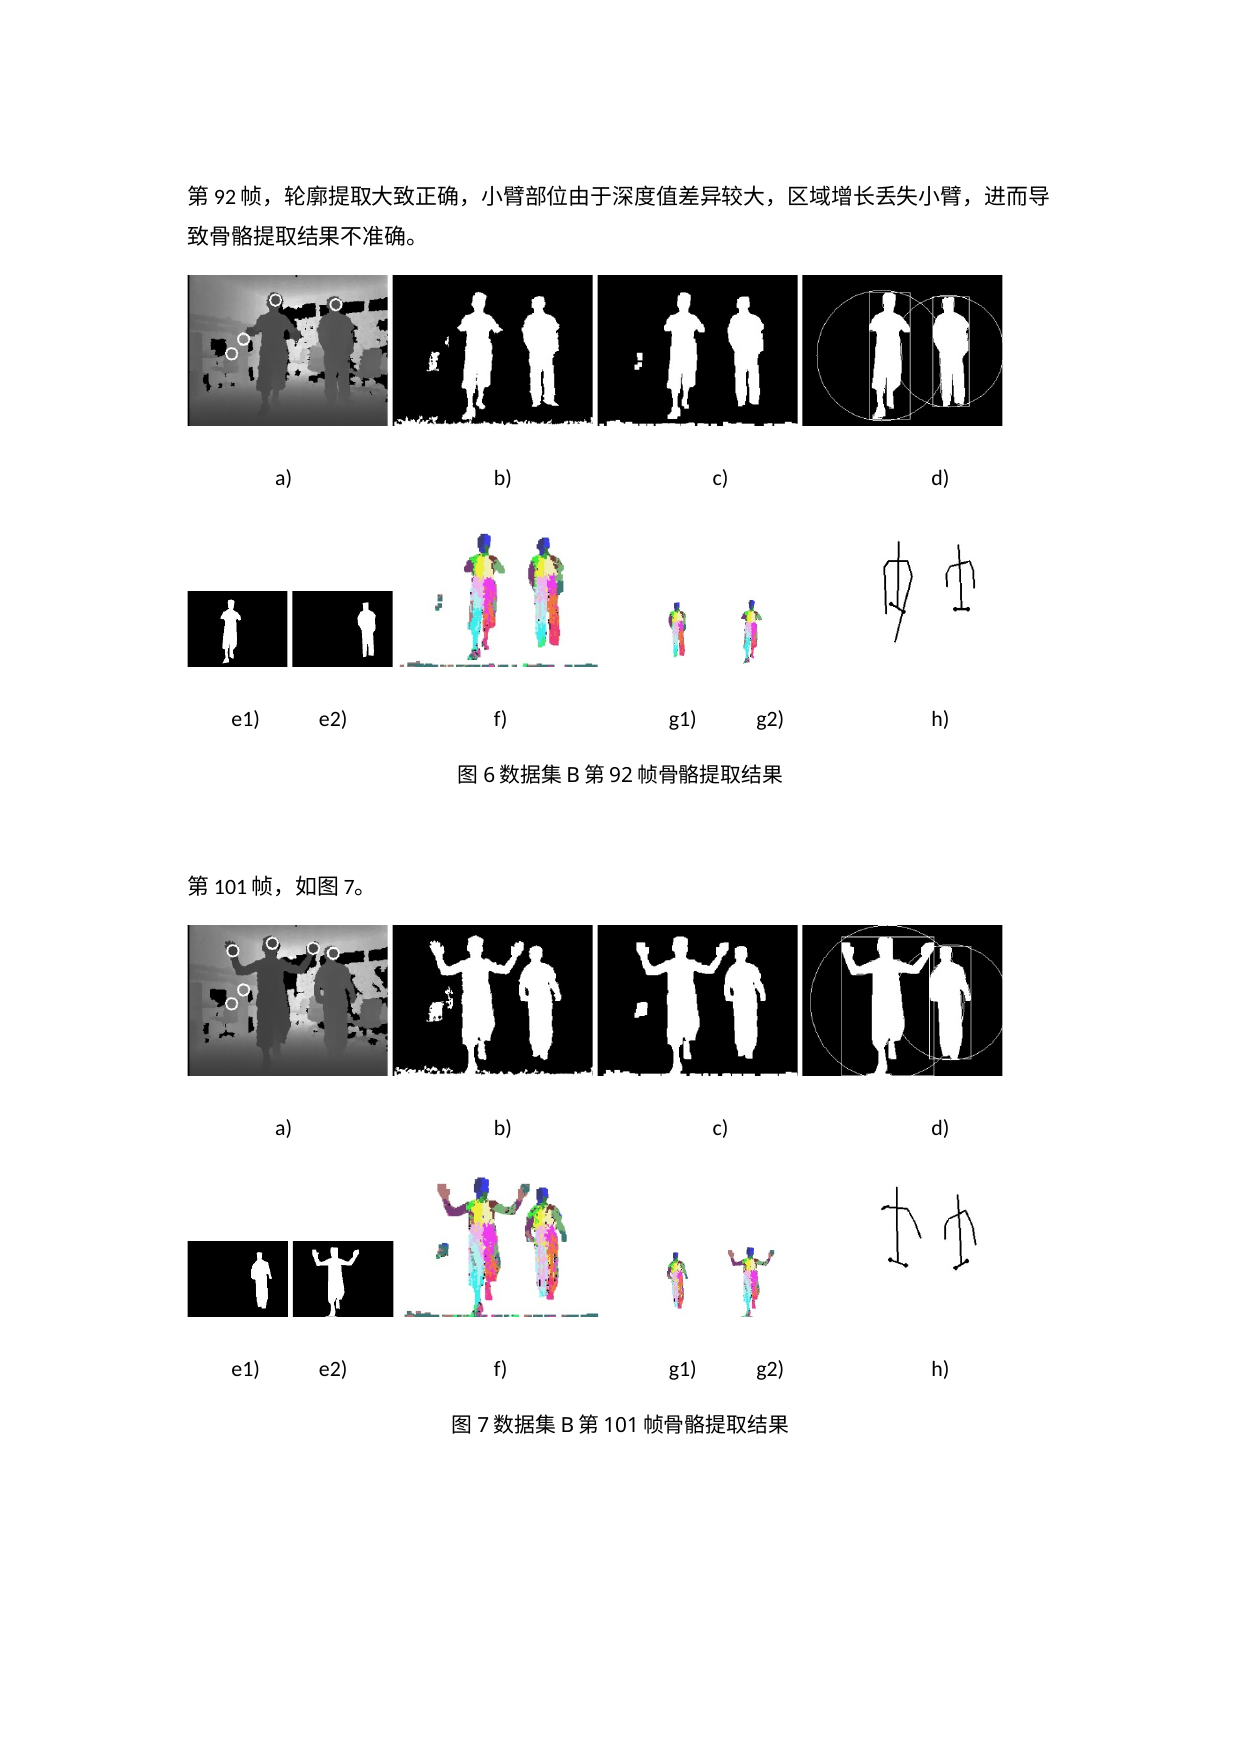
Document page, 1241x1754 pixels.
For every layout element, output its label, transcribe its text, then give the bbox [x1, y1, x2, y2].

picture [187, 925, 388, 1076]
picture [187, 1241, 288, 1317]
picture [187, 591, 288, 667]
text a) b) c) d) [242, 1111, 1053, 1143]
picture [292, 1241, 394, 1317]
text 第101帧，如图7。 [187, 869, 1053, 901]
picture [392, 275, 593, 426]
text 第92帧，轮廓提取大致正确，小臂部位由于深度值差异较大，区域增长丢失小臂，进而导致骨骼提取结果不准确。 [187, 178, 1053, 251]
picture [708, 591, 808, 667]
picture [397, 516, 598, 667]
picture [802, 275, 1003, 426]
picture [597, 275, 798, 426]
text e1) e2) f) g1) g2) h) [187, 1352, 1053, 1384]
text 图 6 数据集B第92帧骨骼提取结果 [187, 757, 1053, 790]
picture [292, 591, 393, 667]
picture [392, 925, 593, 1076]
picture [708, 1241, 809, 1317]
picture [813, 1166, 1014, 1317]
text 图 7 数据集B第101帧骨骼提取结果 [187, 1407, 1053, 1440]
picture [398, 1166, 599, 1317]
text a) b) c) d) [242, 461, 1053, 493]
picture [802, 925, 1003, 1076]
picture [187, 275, 388, 426]
picture [602, 591, 704, 667]
text e1) e2) f) g1) g2) h) [187, 702, 1053, 734]
picture [812, 516, 1013, 667]
picture [603, 1241, 704, 1317]
picture [597, 925, 798, 1076]
